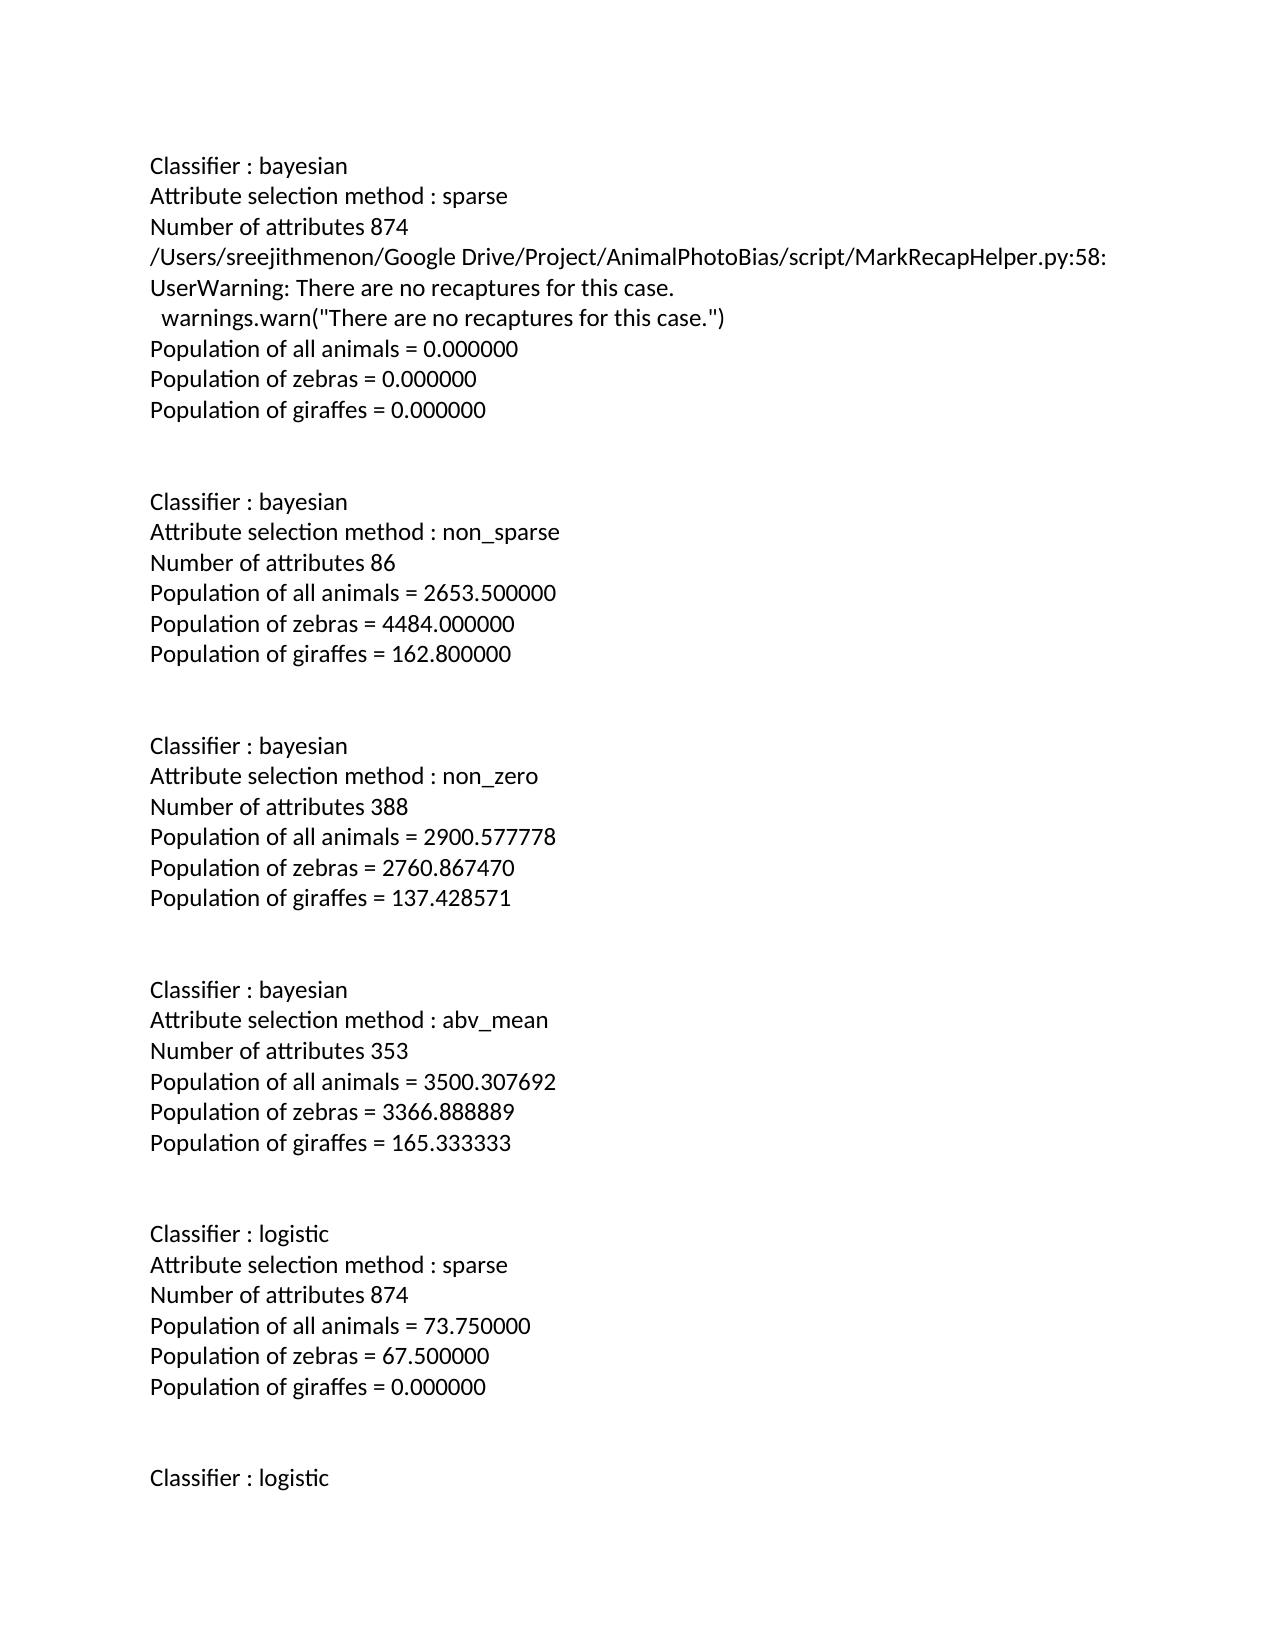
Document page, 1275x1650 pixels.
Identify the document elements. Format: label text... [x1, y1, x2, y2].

text Number of attributes 353 [150, 1035, 1125, 1066]
text Classifier : logistic [150, 1218, 1125, 1249]
text Attribute selection method : sparse [150, 1249, 1125, 1279]
text /Users/sreejithmenon/Google Drive/Project/AnimalPhotoBias/script/MarkRecapHelper.py:58: UserWarning: There are no recaptures for this case. [150, 242, 1125, 303]
text Classifier : bayesian [150, 974, 1125, 1004]
text Population of giraffes = 0.000000 [150, 1371, 1125, 1401]
text Number of attributes 388 [150, 791, 1125, 821]
text Attribute selection method : non_zero [150, 760, 1125, 791]
text warnings.warn("There are no recaptures for this case.") [150, 303, 1125, 333]
text Population of giraffes = 137.428571 [150, 882, 1125, 913]
text Population of all animals = 3500.307692 [150, 1066, 1125, 1096]
text Population of giraffes = 0.000000 [150, 394, 1125, 425]
text Classifier : bayesian [150, 150, 1125, 181]
text Population of giraffes = 162.800000 [150, 638, 1125, 669]
text Number of attributes 874 [150, 1279, 1125, 1310]
text Attribute selection method : sparse [150, 181, 1125, 211]
text Population of giraffes = 165.333333 [150, 1127, 1125, 1157]
text Population of zebras = 0.000000 [150, 364, 1125, 394]
text Population of zebras = 2760.867470 [150, 852, 1125, 882]
text Classifier : logistic [150, 1462, 1125, 1493]
text Number of attributes 874 [150, 211, 1125, 242]
text Population of all animals = 2900.577778 [150, 821, 1125, 852]
text Population of zebras = 4484.000000 [150, 608, 1125, 638]
text Attribute selection method : non_sparse [150, 516, 1125, 547]
text Classifier : bayesian [150, 730, 1125, 760]
text Population of all animals = 73.750000 [150, 1310, 1125, 1340]
text Attribute selection method : abv_mean [150, 1004, 1125, 1035]
text Population of all animals = 0.000000 [150, 333, 1125, 364]
text Population of all animals = 2653.500000 [150, 577, 1125, 608]
text Classifier : bayesian [150, 486, 1125, 516]
text Population of zebras = 3366.888889 [150, 1096, 1125, 1127]
text Population of zebras = 67.500000 [150, 1340, 1125, 1371]
text Number of attributes 86 [150, 547, 1125, 577]
